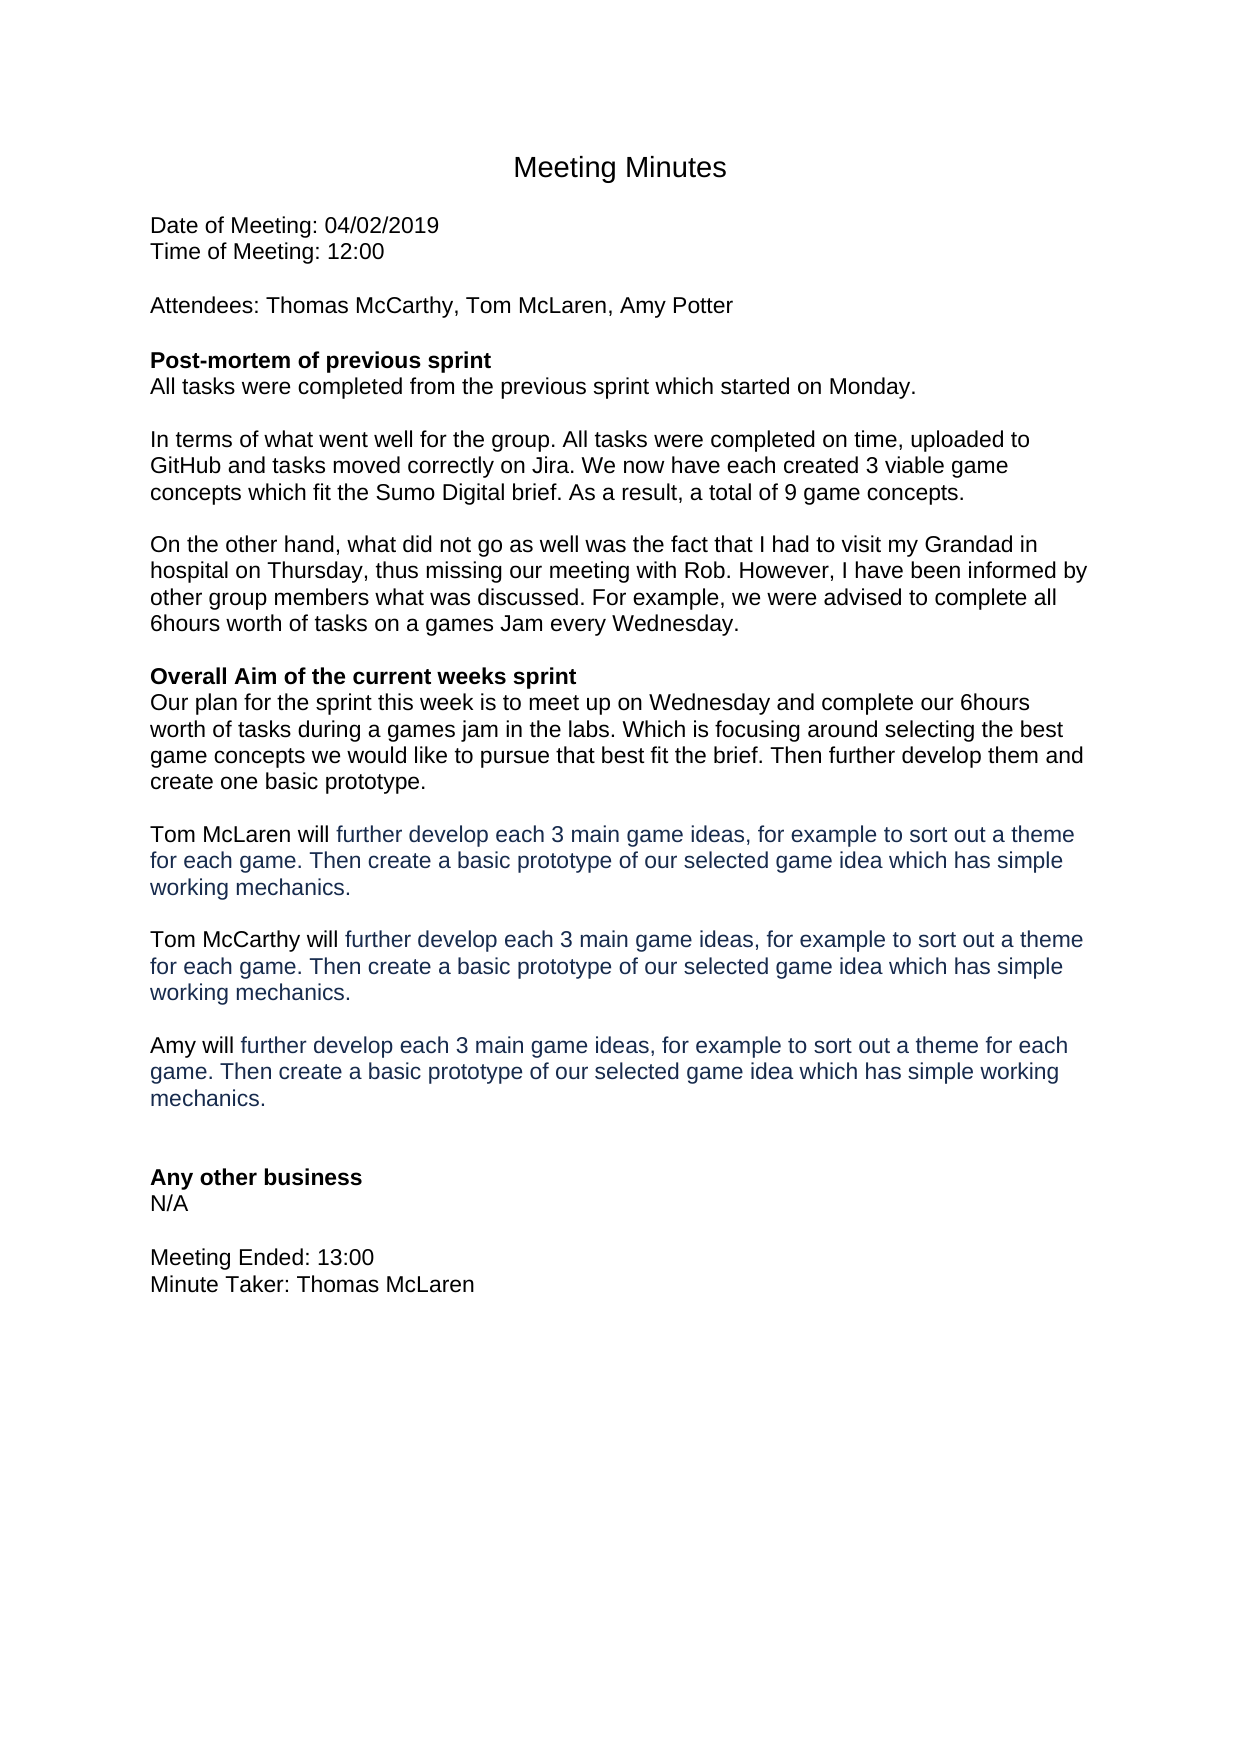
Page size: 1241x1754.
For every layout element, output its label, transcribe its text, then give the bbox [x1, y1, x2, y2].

text Amy will further develop each 3 main game ideas, for example to sort out a theme for each game. Then create a basic prototype of our selected game idea which has simple working mechanics. [150, 1032, 1090, 1111]
text Any other business [150, 1164, 1090, 1190]
text Tom McLaren will further develop each 3 main game ideas, for example to sort out a theme for each game. Then create a basic prototype of our selected game idea which has simple working mechanics. [150, 821, 1090, 900]
text On the other hand, what did not go as well was the fact that I had to visit my Grandad in hospital on Thursday, thus missing our meeting with Rob. However, I have been informed by other group members what was discussed. For example, we were advised to complete all 6hours worth of tasks on a games Jam every Wednesday. [150, 531, 1090, 637]
text Overall Aim of the current weeks sprint [150, 663, 1090, 689]
text Meeting Minutes [150, 150, 1090, 183]
text Time of Meeting: 12:00 [150, 238, 1090, 264]
text Meeting Ended: 13:00 [150, 1244, 1090, 1271]
text Minute Taker: Thomas McLaren [150, 1271, 1090, 1297]
text Our plan for the sprint this week is to meet up on Wednesday and complete our 6hours worth of tasks during a games jam in the labs. Which is focusing around selecting the best game concepts we would like to pursue that best fit the brief. Then further develop them and create one basic prototype. [150, 689, 1090, 795]
text Tom McCarthy will further develop each 3 main game ideas, for example to sort out a theme for each game. Then create a basic prototype of our selected game idea which has simple working mechanics. [351, 926, 1090, 1006]
text Post-mortem of previous sprint [150, 347, 1090, 373]
text Date of Meeting: 04/02/2019 [150, 212, 1090, 238]
text In terms of what went well for the group. All tasks were completed on time, uploaded to GitHub and tasks moved correctly on Jira. We now have each created 3 viable game concepts which fit the Sumo Digital brief. As a result, a total of 9 game concepts. [150, 426, 1090, 505]
text N/A [150, 1190, 1090, 1216]
text Attendees: Thomas McCarthy, Tom McLaren, Amy Potter [150, 292, 1090, 319]
text All tasks were completed from the previous sprint which started on Monday. [150, 373, 1090, 399]
